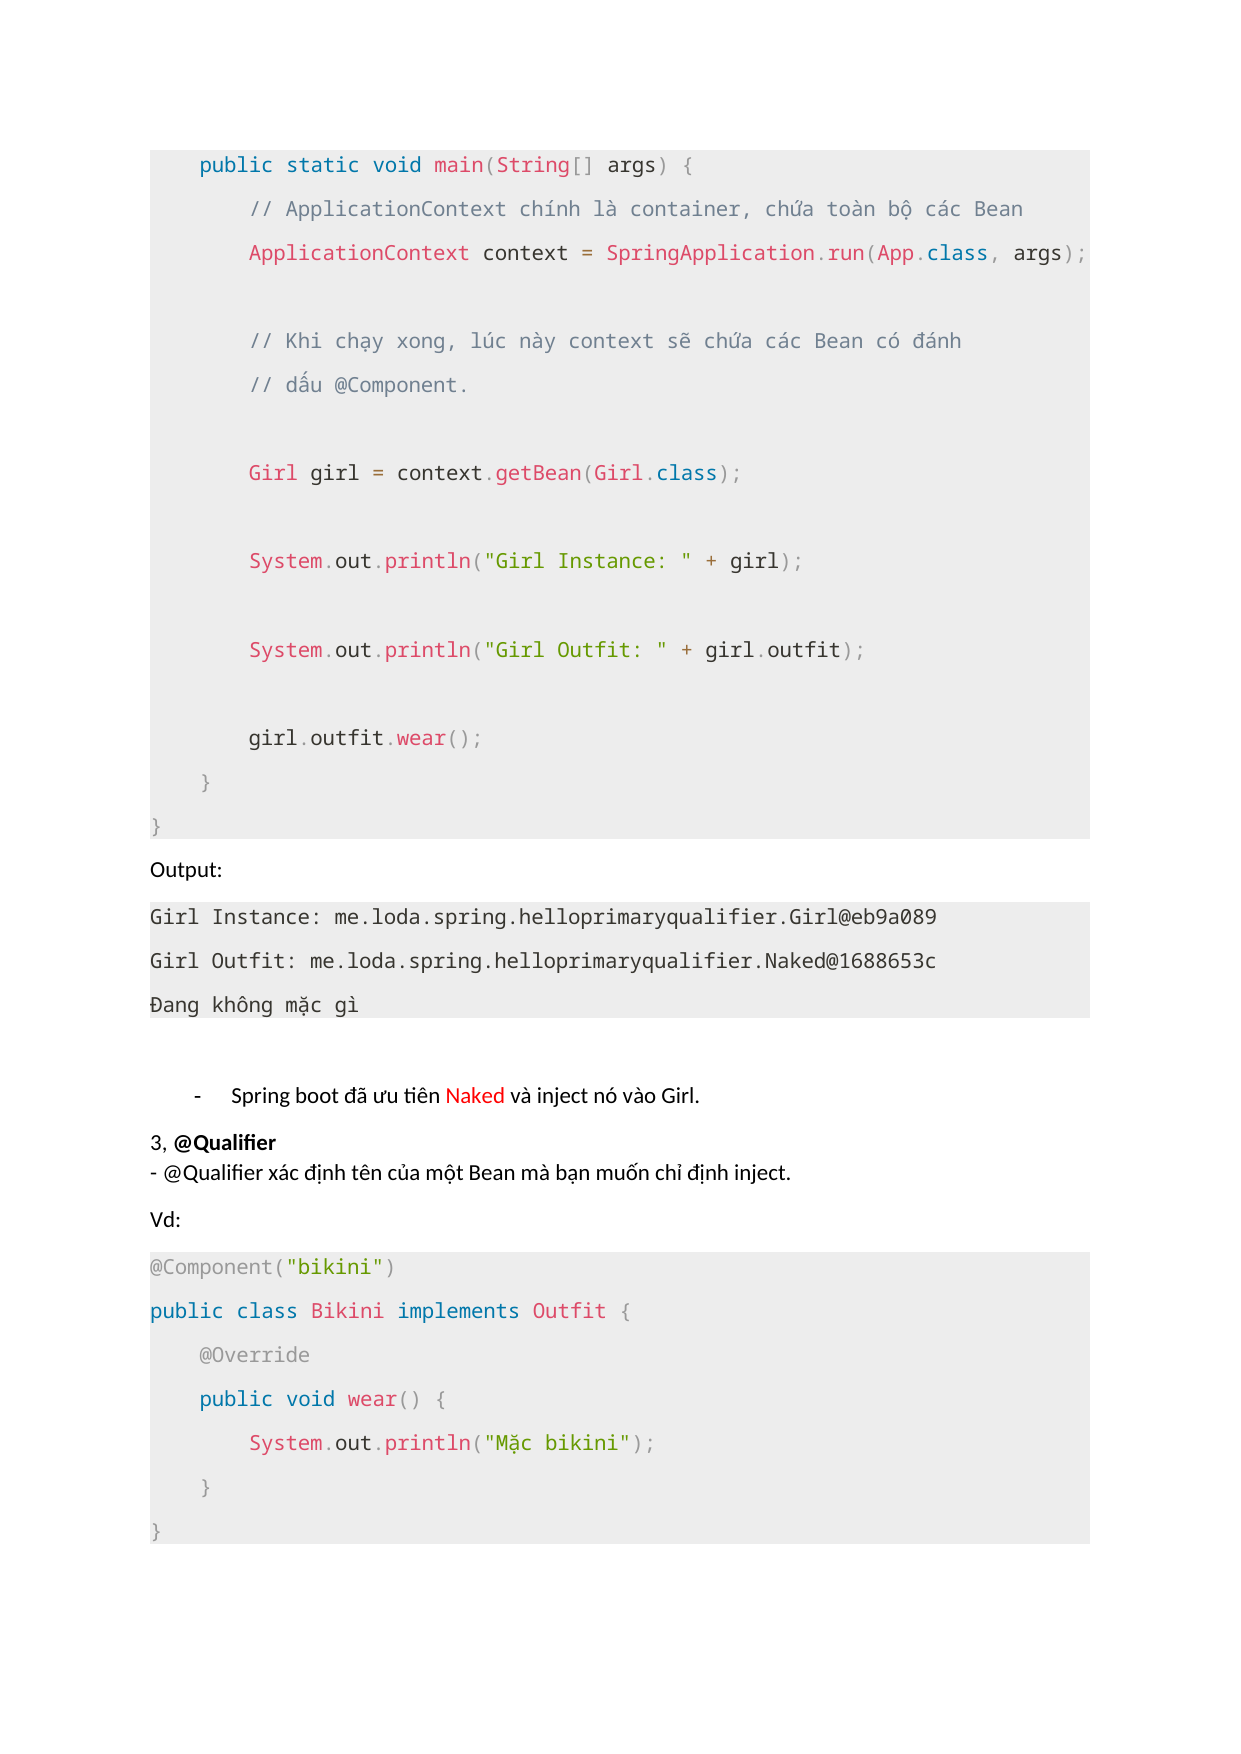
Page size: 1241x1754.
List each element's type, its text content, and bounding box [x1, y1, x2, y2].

text @Override [150, 1340, 1090, 1368]
text Đang không mặc gì [150, 990, 1090, 1018]
text Girl Instance: me.loda.spring.helloprimaryqualifier.Girl@eb9a089 [150, 902, 1090, 930]
text System.out.println("Girl Instance: " + girl); [150, 547, 1090, 575]
text // dấu @Component. [150, 370, 1090, 399]
text } [150, 1516, 1090, 1544]
text // Khi chạy xong, lúc này context sẽ chứa các Bean có đánh [150, 326, 1090, 355]
text @Component("bikini") [150, 1252, 1090, 1280]
text System.out.println("Mặc bikini"); [150, 1428, 1090, 1456]
text public void wear() { [150, 1384, 1090, 1412]
text public class Bikini implements Outfit { [150, 1296, 1090, 1324]
text } [150, 1472, 1090, 1501]
text girl.outfit.wear(); [150, 723, 1090, 751]
text } [150, 767, 1090, 795]
text 3, @Qualifier - @Qualifier xác định tên của một Bean mà bạn muốn chỉ định inject. [150, 1128, 1090, 1186]
text Girl Outfit: me.loda.spring.helloprimaryqualifier.Naked@1688653c [150, 946, 1090, 974]
text Vd: [150, 1205, 1090, 1233]
text } [150, 811, 1090, 839]
text Girl girl = context.getBean(Girl.class); [150, 458, 1090, 487]
text System.out.println("Girl Outfit: " + girl.outfit); [150, 635, 1090, 663]
text public static void main(String[] args) { [150, 150, 1090, 178]
text ApplicationContext context = SpringApplication.run(App.class, args); [150, 238, 1090, 267]
text // ApplicationContext chính là container, chứa toàn bộ các Bean [150, 194, 1090, 222]
list Spring boot đã ưu tiên Naked và inject nó vào Girl. [194, 1081, 1090, 1109]
text Output: [150, 855, 1090, 883]
